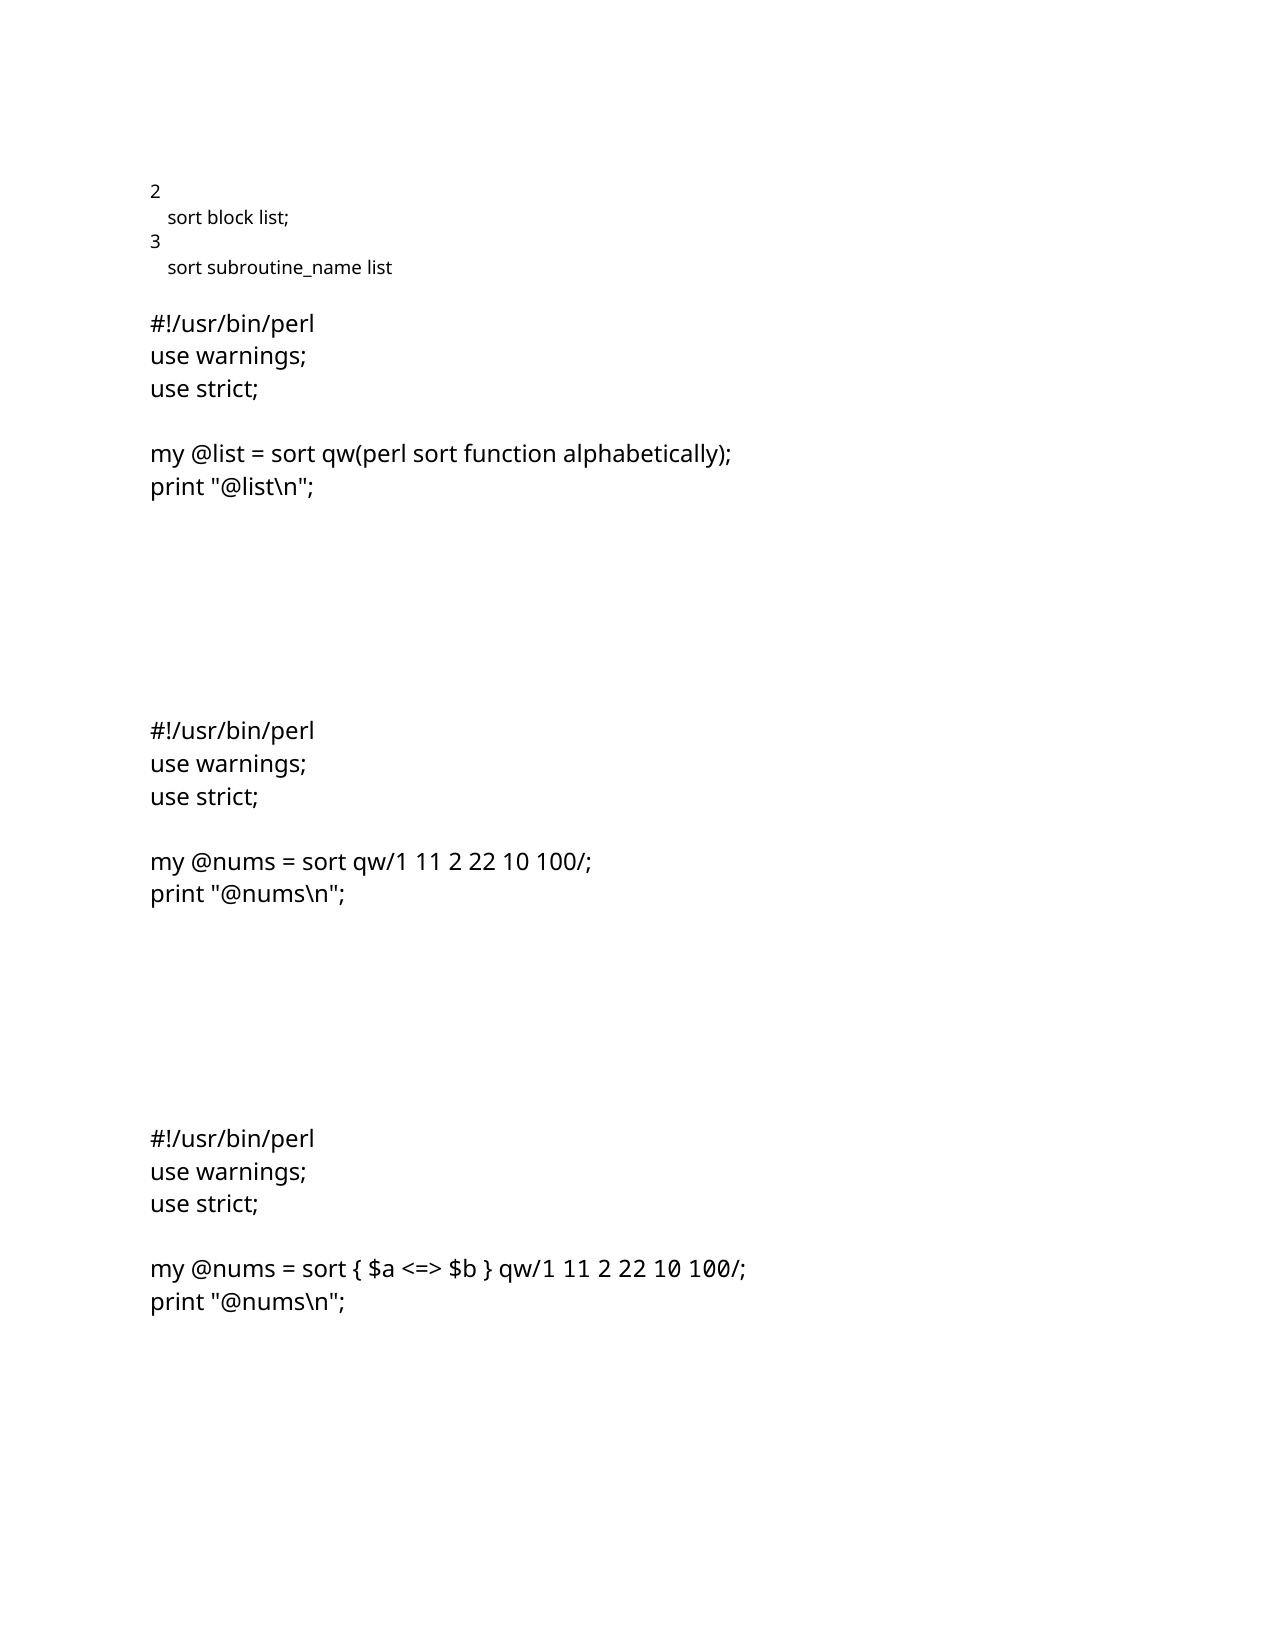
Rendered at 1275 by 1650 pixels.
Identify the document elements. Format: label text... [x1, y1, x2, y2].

table_header 1 2 3 [149, 150, 166, 306]
text use strict; [150, 372, 1125, 404]
text use warnings; [150, 747, 1125, 779]
text use strict; [150, 1187, 1125, 1220]
text my @nums = sort qw/1 11 2 22 10 100/; [150, 844, 1125, 877]
text print "@nums\n"; [150, 1285, 1125, 1317]
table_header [166, 150, 1133, 306]
text my @list = sort qw(perl sort function alphabetically); [150, 437, 1125, 469]
text #!/usr/bin/perl [150, 306, 1125, 339]
text print "@list\n"; [150, 469, 1125, 502]
text #!/usr/bin/perl [150, 1122, 1125, 1154]
text use warnings; [150, 339, 1125, 372]
text #!/usr/bin/perl [150, 714, 1125, 747]
text use strict; [150, 779, 1125, 812]
text my @nums = sort { $a <=> $b } qw/1 11 2 22 10 100/; [150, 1252, 1125, 1285]
text print "@nums\n"; [150, 877, 1125, 910]
text use warnings; [150, 1154, 1125, 1187]
